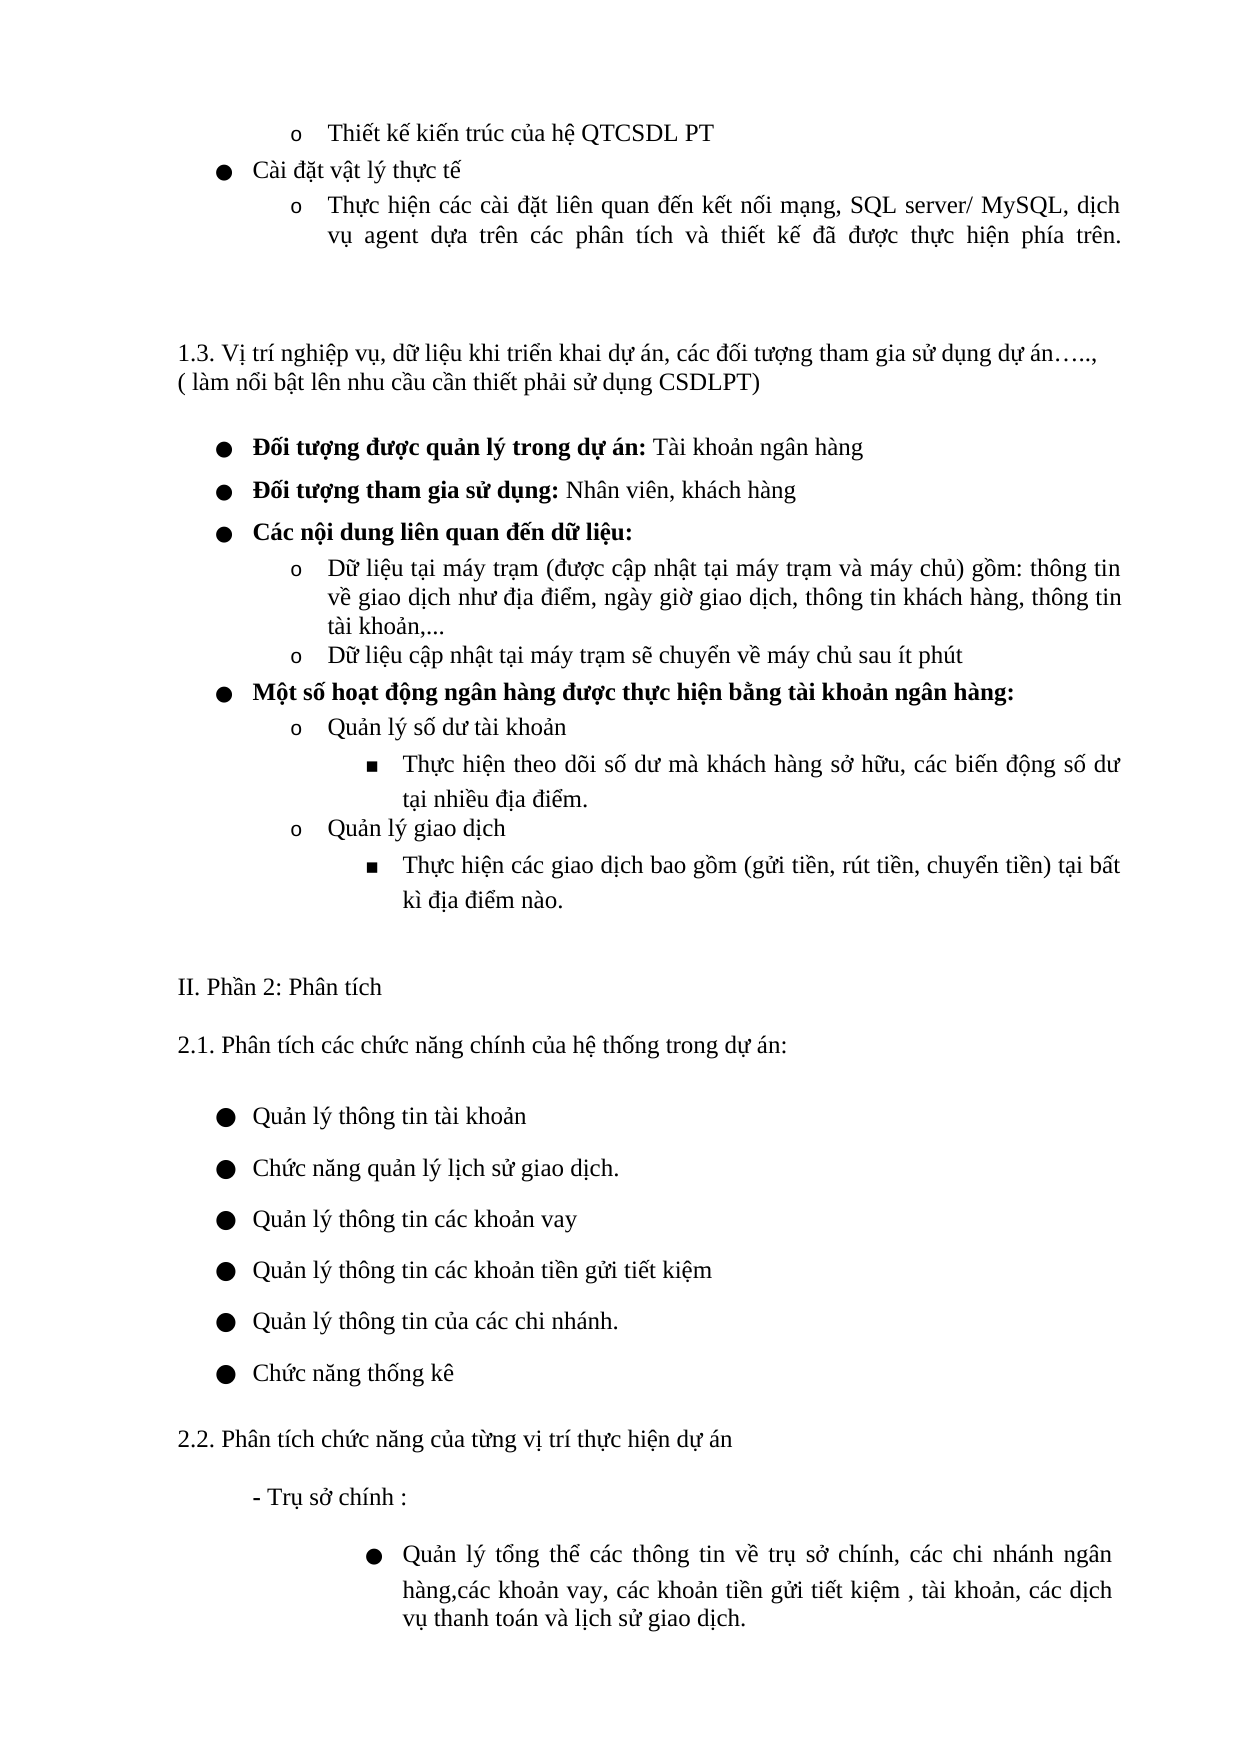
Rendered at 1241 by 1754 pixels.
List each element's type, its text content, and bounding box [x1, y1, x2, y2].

list Quản lý thông tin của các chi nhánh. [215, 1293, 1122, 1344]
list Một số hoạt động ngân hàng được thực hiện bằng tài khoản ngân hàng: [215, 669, 1122, 712]
list Cài đặt vật lý thực tế [215, 148, 1122, 190]
list Đối tượng tham gia sử dụng: Nhân viên, khách hàng [215, 467, 1122, 510]
list Quản lý thông tin các khoản vay [215, 1190, 1122, 1242]
list Thực hiện các cài đặt liên quan đến kết nối mạng, SQL server/ MySQL, dịch vụ agent dựa trên các phân tích và thiết kế đã được thực hiện phía trên. [290, 190, 1122, 280]
list Thực hiện theo dõi số dư mà khách hàng sở hữu, các biến động số dư tại nhiều địa điểm. [365, 742, 1122, 813]
list Quản lý thông tin các khoản tiền gửi tiết kiệm [215, 1242, 1122, 1293]
text - Trụ sở chính : [177, 1482, 1122, 1511]
list Quản lý số dư tài khoản [290, 712, 1122, 742]
list Chức năng quản lý lịch sử giao dịch. [215, 1139, 1122, 1190]
list Dữ liệu cập nhật tại máy trạm sẽ chuyển về máy chủ sau ít phút [290, 640, 1122, 669]
list Thiết kế kiến trúc của hệ QTCSDL PT [290, 118, 1122, 148]
subtitle 2.2. Phân tích chức năng của từng vị trí thực hiện dự án [177, 1424, 1122, 1453]
list Quản lý tổng thể các thông tin về trụ sở chính, các chi nhánh ngân hàng,các khoản vay, các khoản tiền gửi tiết kiệm , tài khoản, các dịch vụ thanh toán và lịch sử giao dịch. [365, 1532, 1114, 1632]
list Thực hiện các giao dịch bao gồm (gửi tiền, rút tiền, chuyển tiền) tại bất kì địa điểm nào. [365, 843, 1122, 914]
list Các nội dung liên quan đến dữ liệu: [215, 510, 1122, 553]
subtitle 2.1. Phân tích các chức năng chính của hệ thống trong dự án: [177, 1030, 1122, 1059]
subtitle II. Phần 2: Phân tích [177, 972, 1122, 1001]
subtitle 1.3. Vị trí nghiệp vụ, dữ liệu khi triển khai dự án, các đối tượng tham gia sử dụng dự án…..,( làm nổi bật lên nhu cầu cần thiết phải sử dụng CSDLPT) [177, 338, 1122, 395]
list Chức năng thống kê [215, 1344, 1122, 1395]
list Quản lý thông tin tài khoản [215, 1088, 1122, 1139]
list Dữ liệu tại máy trạm (được cập nhật tại máy trạm và máy chủ) gồm: thông tin về giao dịch như địa điểm, ngày giờ giao dịch, thông tin khách hàng, thông tin tài khoản,... [290, 553, 1122, 640]
list Quản lý giao dịch [290, 813, 1122, 843]
list Đối tượng được quản lý trong dự án: Tài khoản ngân hàng [215, 424, 1122, 467]
